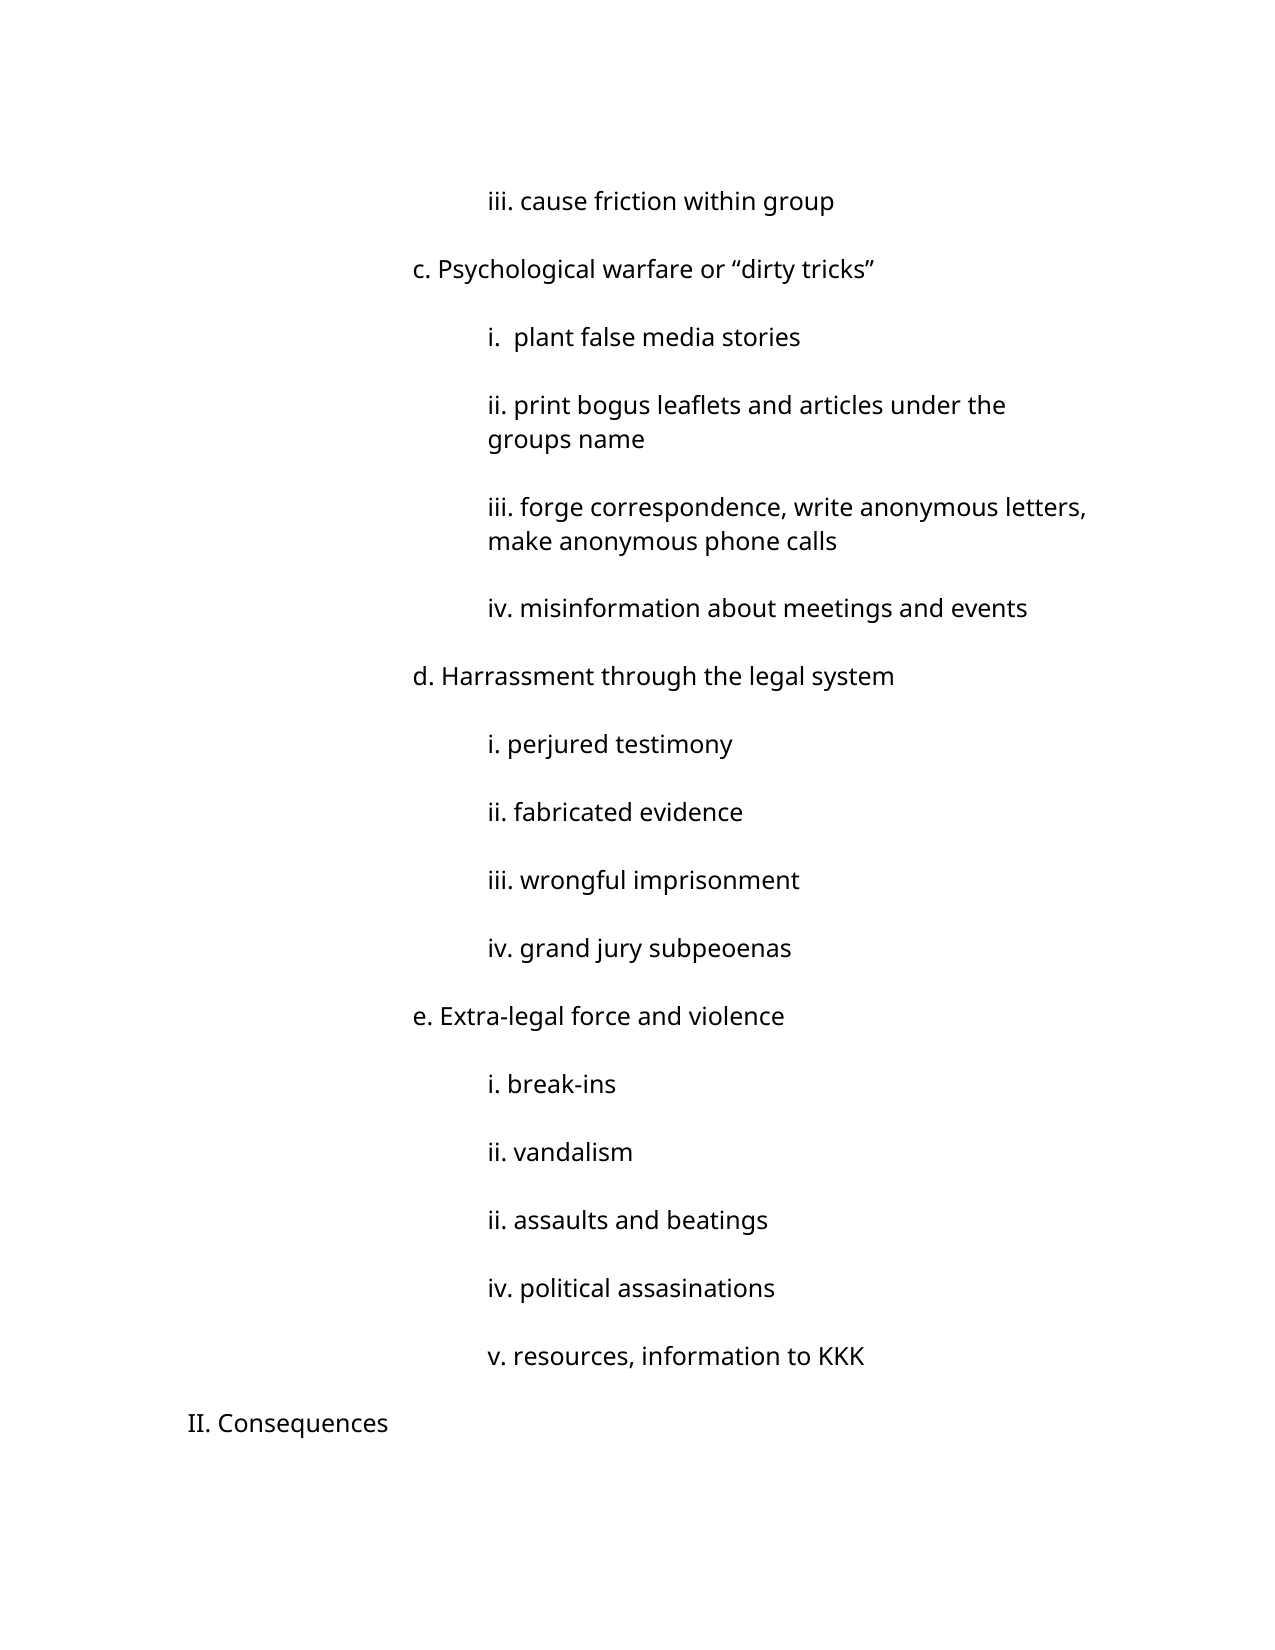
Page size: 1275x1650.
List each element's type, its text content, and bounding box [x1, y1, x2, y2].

text iii. cause friction within group [187, 184, 1087, 218]
text II. Consequences [187, 1406, 1087, 1440]
text ii. assaults and beatings [187, 1203, 1087, 1237]
text iv. grand jury subpeoenas [187, 931, 1087, 965]
text ii. print bogus leaflets and articles under the [187, 388, 1087, 422]
text d. Harrassment through the legal system [187, 659, 1087, 693]
text ii. vandalism [187, 1135, 1087, 1169]
text iii. wrongful imprisonment [187, 863, 1087, 897]
text e. Extra-legal force and violence [187, 999, 1087, 1033]
text i. plant false media stories [187, 320, 1087, 354]
text ii. fabricated evidence [187, 795, 1087, 829]
text i. perjured testimony [187, 727, 1087, 761]
text iii. forge correspondence, write anonymous letters, make anonymous phone calls [487, 489, 1087, 557]
text i. break-ins [187, 1067, 1087, 1101]
text iv. misinformation about meetings and events [487, 591, 1087, 625]
text c. Psychological warfare or “dirty tricks” [187, 252, 1087, 286]
text iv. political assasinations [187, 1271, 1087, 1304]
text groups name [187, 422, 1087, 456]
text v. resources, information to KKK [187, 1338, 1087, 1372]
